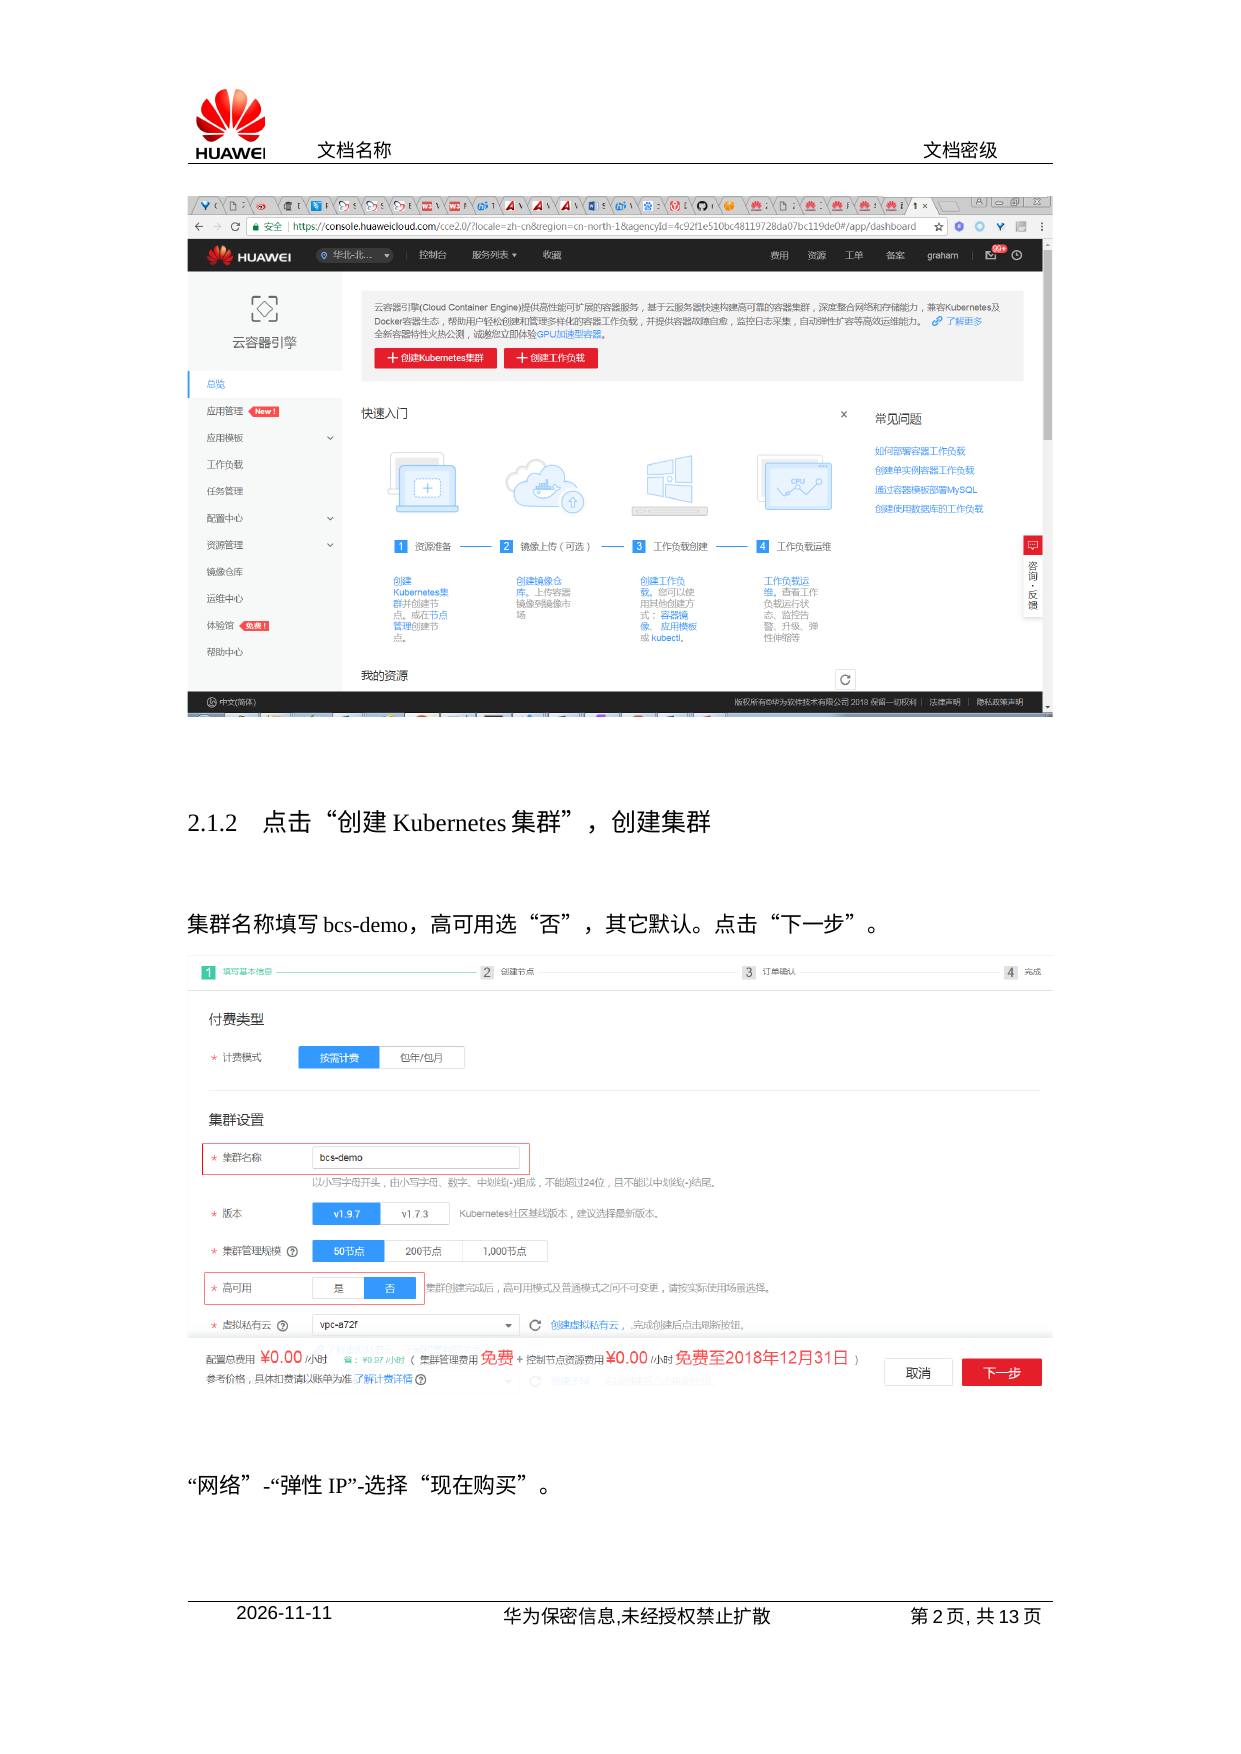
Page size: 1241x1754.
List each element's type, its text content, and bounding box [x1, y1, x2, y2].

picture [187, 196, 1053, 717]
picture [187, 955, 1053, 1397]
picture [196, 89, 265, 159]
subtitle 点击“创建Kubernetes集群”，创建集群 [187, 788, 1053, 853]
text 集群名称填写bcs-demo，高可用选“否”，其它默认。点击“下一步”。 [187, 907, 1053, 939]
text “网络”-“弹性IP”-选择“现在购买”。 [187, 1468, 1053, 1501]
